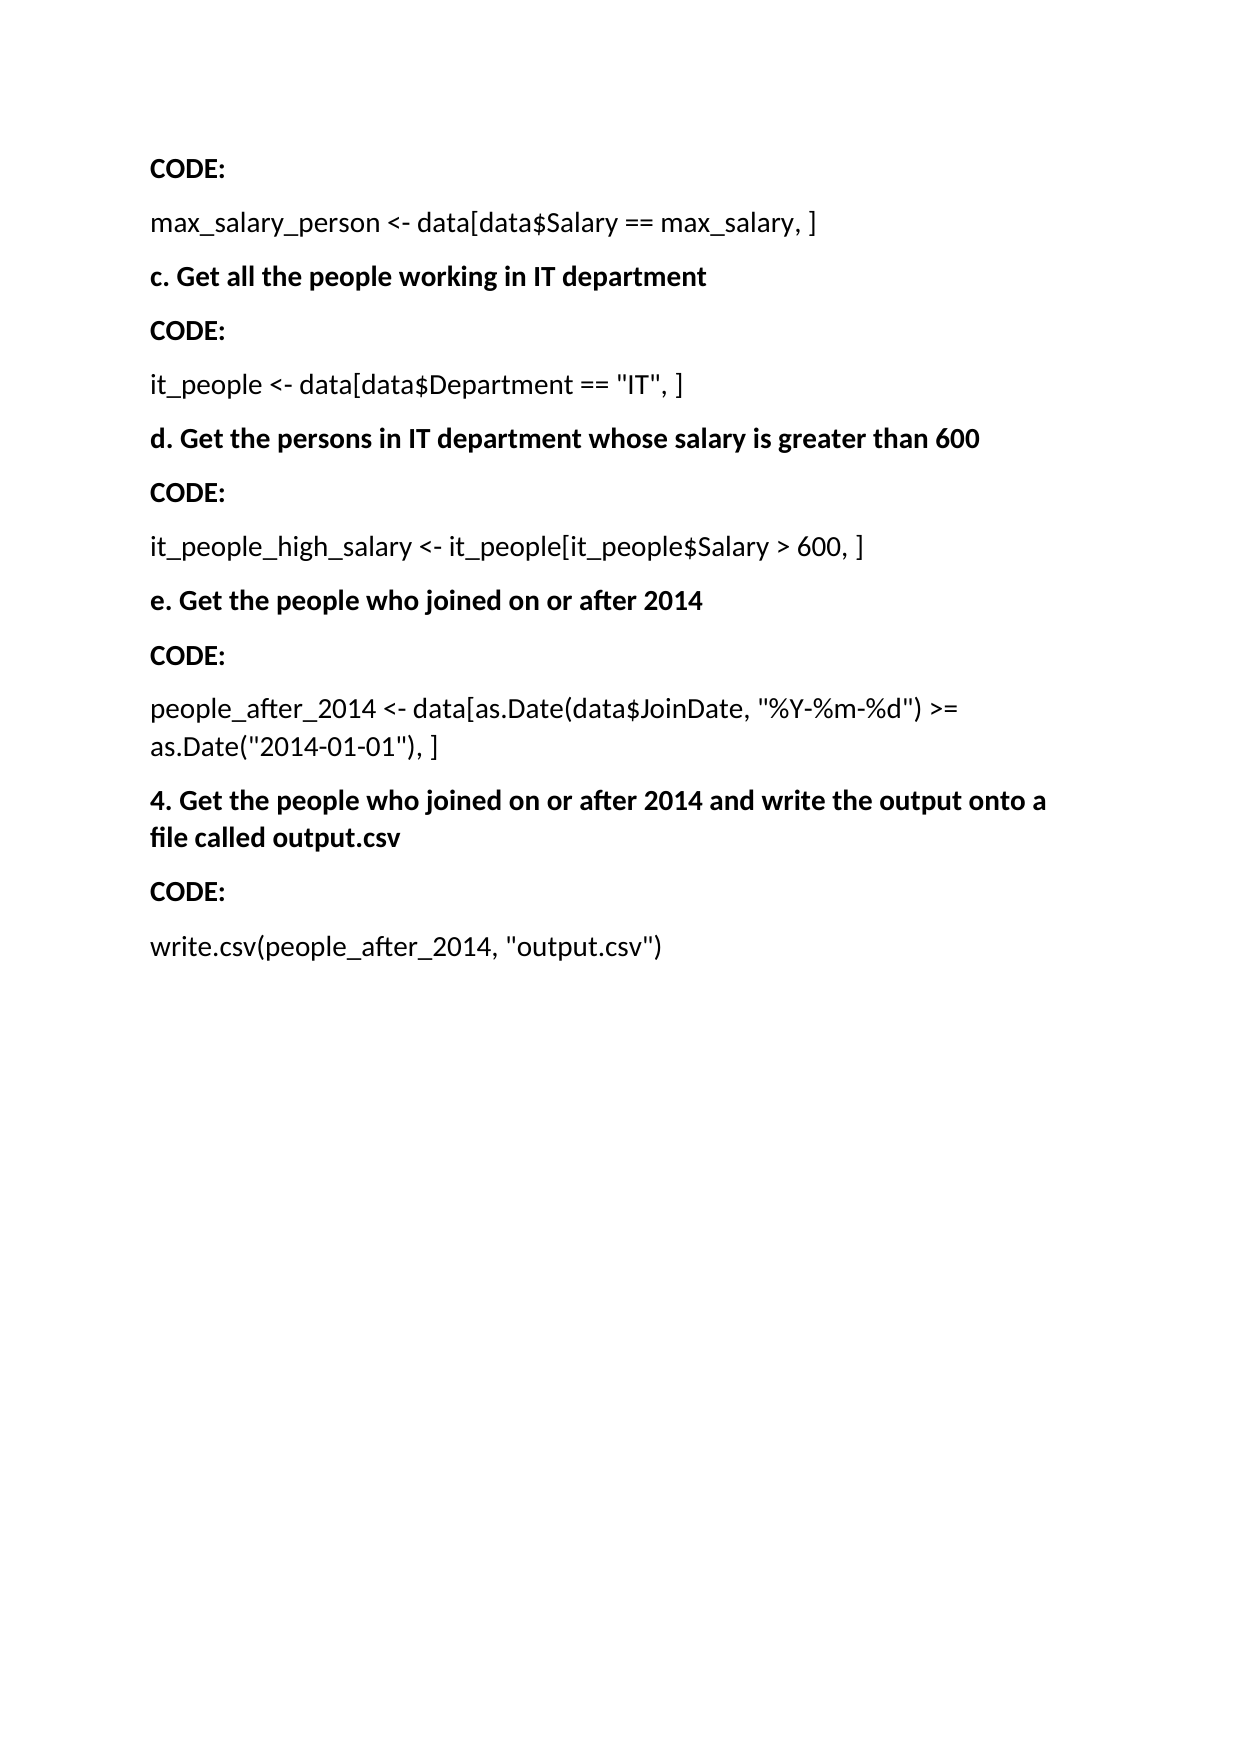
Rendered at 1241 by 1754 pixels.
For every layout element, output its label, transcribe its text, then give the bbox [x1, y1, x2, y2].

text max_salary_person <- data[data$Salary == max_salary, ] [150, 204, 1090, 240]
text people_after_2014 <- data[as.Date(data$JoinDate, "%Y-%m-%d") >= as.Date("2014-01-01"), ] [150, 691, 1090, 764]
text d. Get the persons in IT department whose salary is greater than 600 [150, 420, 1090, 456]
text CODE: [150, 312, 1090, 348]
text e. Get the people who joined on or after 2014 [150, 582, 1090, 618]
text CODE: [150, 474, 1090, 510]
text it_people <- data[data$Department == "IT", ] [150, 366, 1090, 402]
text CODE: [150, 150, 1090, 186]
text c. Get all the people working in IT department [150, 258, 1090, 294]
text it_people_high_salary <- it_people[it_people$Salary > 600, ] [150, 528, 1090, 564]
text CODE: [150, 873, 1090, 909]
text 4. Get the people who joined on or after 2014 and write the output onto a file called output.csv [150, 782, 1090, 855]
text write.csv(people_after_2014, "output.csv") [150, 928, 1090, 963]
text CODE: [150, 637, 1090, 672]
